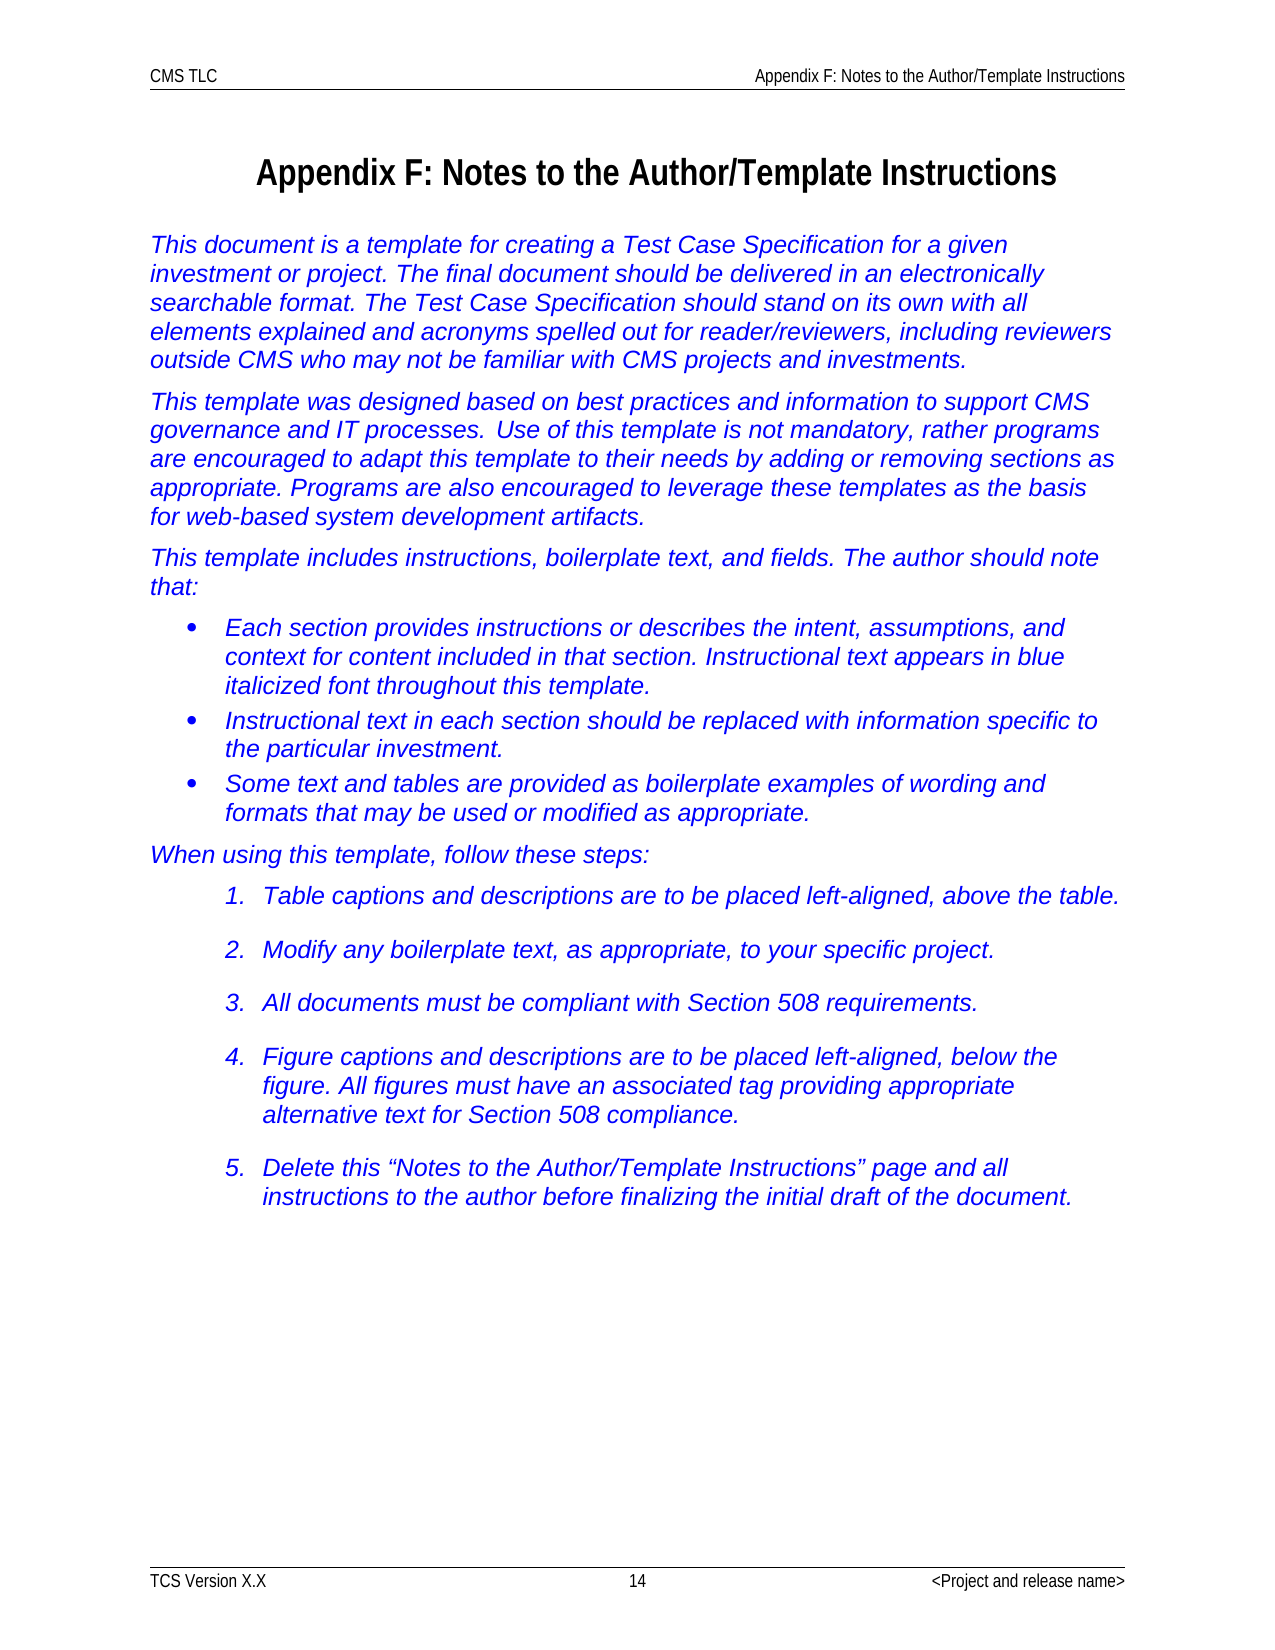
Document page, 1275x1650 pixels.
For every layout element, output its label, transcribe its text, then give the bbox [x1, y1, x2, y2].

text Some text and tables are provided as boilerplate examples of wording and formats that may be used or modified as appropriate. [187, 769, 1125, 827]
list Figure captions and descriptions are to be placed left-aligned, below the figure. All figures must have an associated tag providing appropriate alternative text for Section 508 compliance. [225, 1042, 1125, 1128]
list Table captions and descriptions are to be placed left-aligned, above the table. [225, 881, 1125, 909]
list Modify any boilerplate text, as appropriate, to your specific project. [225, 934, 1125, 963]
text This template was designed based on best practices and information to support CMS governance and IT processes. Use of this template is not mandatory, rather programs are encouraged to adapt this template to their needs by adding or removing sections as appropriate. Programs are also encouraged to leverage these templates as the basis for web-based system development artifacts. [150, 387, 1125, 531]
text When using this template, follow these steps: [150, 839, 1125, 868]
text Delete this “Notes to the Author/Template Instructions” page and all instructions to the author before finalizing the initial draft of the document. [225, 1153, 1125, 1211]
text This document is a template for creating a Test Case Specification for a given investment or project. The final document should be delivered in an electronically searchable format. The Test Case Specification should stand on its own with all elements explained and acronyms spelled out for reader/reviewers, including reviewers outside CMS who may not be familiar with CMS projects and investments. [150, 231, 1125, 374]
list All documents must be compliant with Section 508 requirements. [225, 988, 1125, 1017]
subtitle Appendix F: Notes to the Author/Template Instructions [187, 150, 1125, 193]
text This template includes instructions, boilerplate text, and fields. The author should note that: [150, 543, 1125, 601]
text Each section provides instructions or describes the intent, assumptions, and context for content included in that section. Instructional text appears in blue italicized font throughout this template. [187, 613, 1125, 699]
text Instructional text in each section should be replaced with information specific to the particular investment. [187, 706, 1125, 763]
